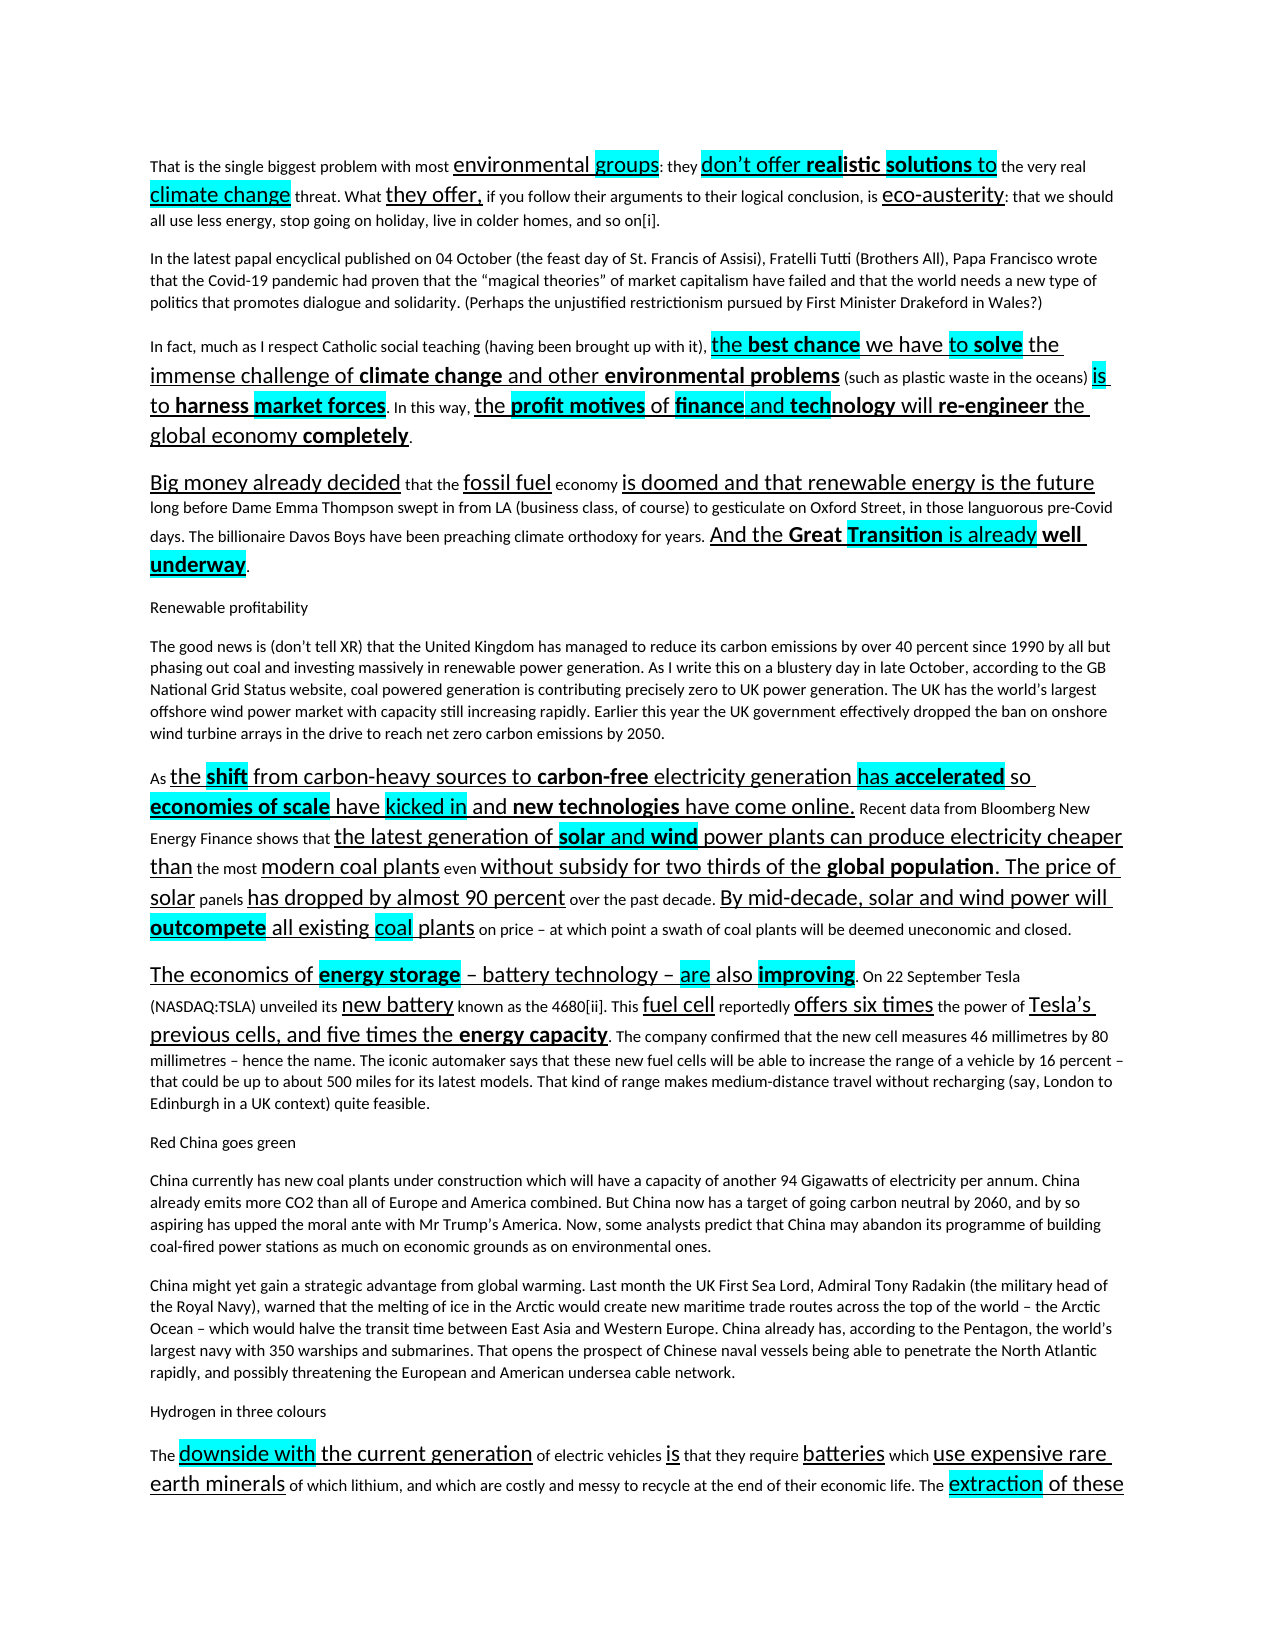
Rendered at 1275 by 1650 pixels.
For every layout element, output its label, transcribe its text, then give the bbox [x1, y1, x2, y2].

text China might yet gain a strategic advantage from global warming. Last month the UK First Sea Lord, Admiral Tony Radakin (the military head of the Royal Navy), warned that the melting of ice in the Arctic would create new maritime trade routes across the top of the world – the Arctic Ocean – which would halve the transit time between East Asia and Western Europe. China already has, according to the Pentagon, the world’s largest navy with 350 warships and submarines. That opens the prospect of Chinese naval vessels being able to penetrate the North Atlantic rapidly, and possibly threatening the European and American undersea cable network. [150, 1275, 1125, 1383]
text The economics of energy storage – battery technology – are also improving. On 22 September Tesla (NASDAQ:TSLA) unveiled its new battery known as the 4680[ii]. This fuel cell reportedly offers six times the power of Tesla’s previous cells, and five times the energy capacity. The company confirmed that the new cell measures 46 millimetres by 80 millimetres – hence the name. The iconic automaker says that these new fuel cells will be able to increase the range of a vehicle by 16 percent – that could be up to about 500 miles for its latest models. That kind of range makes medium-distance travel without recharging (say, London to Edinburgh in a UK context) quite feasible. [150, 960, 1125, 1114]
text Renewable profitability [150, 597, 1125, 618]
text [150, 1439, 1125, 1498]
text As the shift from carbon-heavy sources to carbon-free electricity generation has accelerated so economies of scale have kicked in and new technologies have come online. Recent data from Bloomberg New Energy Finance shows that the latest generation of solar and wind power plants can produce electricity cheaper than the most modern coal plants even without subsidy for two thirds of the global population. The price of solar panels has dropped by almost 90 percent over the past decade. By mid-decade, solar and wind power will outcompete all existing coal plants on price – at which point a swath of coal plants will be deemed uneconomic and closed. [150, 762, 1125, 941]
text Red China goes green [150, 1132, 1125, 1152]
text In the latest papal encyclical published on 04 October (the feast day of St. Francis of Assisi), Fratelli Tutti (Brothers All), Papa Francisco wrote that the Covid-19 pandemic had proven that the “magical theories” of market capitalism have failed and that the world needs a new type of politics that promotes dialogue and solidarity. (Perhaps the unjustified restrictionism pursued by First Minister Drakeford in Wales?) [150, 248, 1125, 312]
text In fact, much as I respect Catholic social teaching (having been brought up with it), the best chance we have to solve the immense challenge of climate change and other environmental problems (such as plastic waste in the oceans) is to harness market forces. In this way, the profit motives of finance and technology will re-engineer the global economy completely. [150, 331, 1125, 449]
text Big money already decided that the fossil fuel economy is doomed and that renewable energy is the future long before Dame Emma Thompson swept in from LA (business class, of course) to gesticulate on Oxford Street, in those languorous pre-Covid days. The billionaire Davos Boys have been preaching climate orthodoxy for years. And the Great Transition is already well underway. [150, 468, 1125, 578]
text China currently has new coal plants under construction which will have a capacity of another 94 Gigawatts of electricity per annum. China already emits more CO2 than all of Europe and America combined. But China now has a target of going carbon neutral by 2060, and by so aspiring has upped the moral ante with Mr Trump’s America. Now, some analysts predict that China may abandon its programme of building coal-fired power stations as much on economic grounds as on environmental ones. [150, 1171, 1125, 1257]
text The good news is (don’t tell XR) that the United Kingdom has managed to reduce its carbon emissions by over 40 percent since 1990 by all but phasing out coal and investing massively in renewable power generation. As I write this on a blustery day in late October, according to the GB National Grid Status website, coal powered generation is contributing precisely zero to UK power generation. The UK has the world’s largest offshore wind power market with capacity still increasing rapidly. Earlier this year the UK government effectively dropped the ban on onshore wind turbine arrays in the drive to reach net zero carbon emissions by 2050. [150, 636, 1125, 744]
text Hydrogen in three colours [150, 1401, 1125, 1421]
text That is the single biggest problem with most environmental groups: they don’t offer realistic solutions to the very real climate change threat. What they offer, if you follow their arguments to their logical conclusion, is eco-austerity: that we should all use less energy, stop going on holiday, live in colder homes, and so on[i]. [150, 150, 1125, 230]
